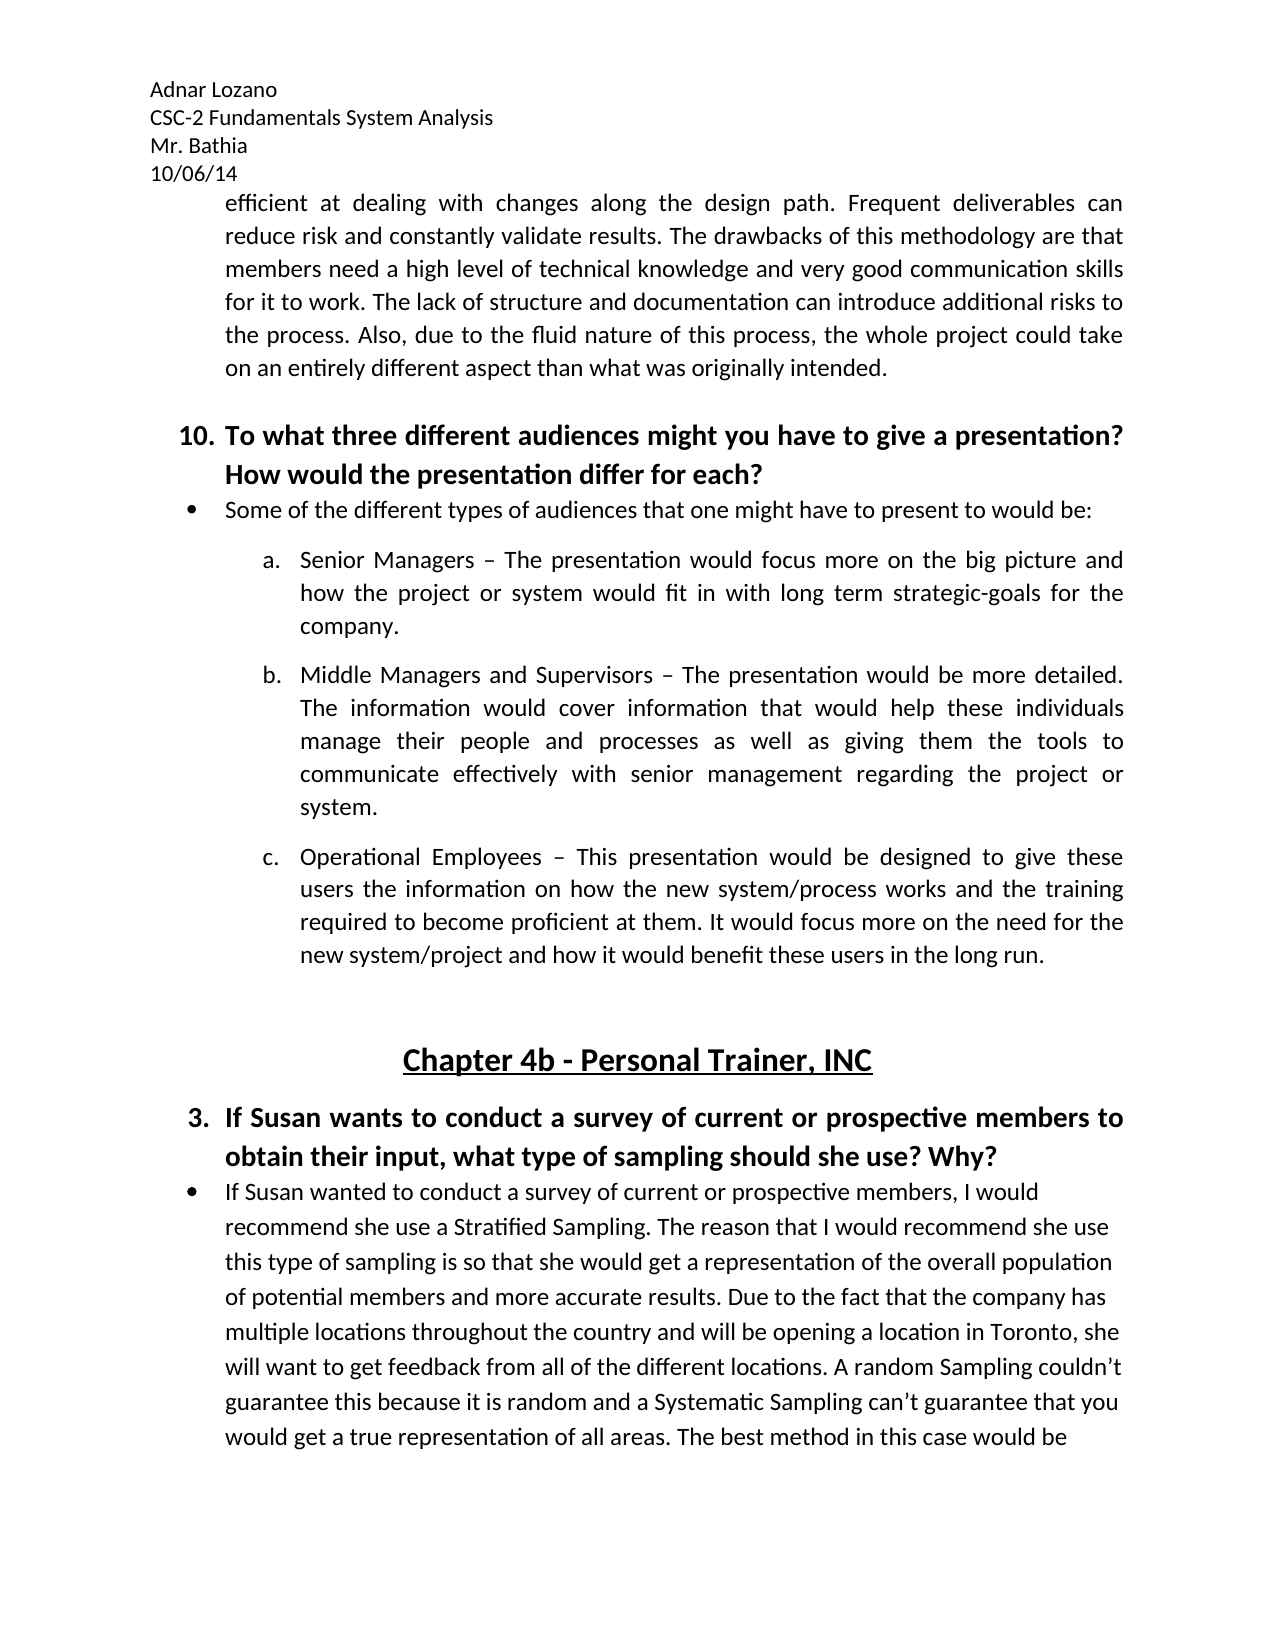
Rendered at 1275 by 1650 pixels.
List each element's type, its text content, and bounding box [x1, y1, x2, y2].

list If Susan wants to conduct a survey of current or prospective members to obtain their input, what type of sampling should she use? Why? [187, 1099, 1125, 1173]
text Chapter 4b - Personal Trainer, INC [150, 1038, 1125, 1079]
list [187, 1176, 1125, 1452]
list Some of the different types of audiences that one might have to present to would be: [187, 494, 1125, 525]
text c. Operational Employees – This presentation would be designed to give these users the information on how the new system/process works and the training required to become proficient at them. It would focus more on the need for the new system/project and how it would benefit these users in the long run. [262, 841, 1125, 970]
list To what three different audiences might you have to give a presentation? How would the presentation differ for each? [178, 417, 1125, 492]
text b. Middle Managers and Supervisors – The presentation would be more detailed. The information would cover information that would help these individuals manage their people and processes as well as giving them the tools to communicate effectively with senior management regarding the project or system. [262, 659, 1125, 822]
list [187, 187, 1125, 382]
text a. Senior Managers – The presentation would focus more on the big picture and how the project or system would fit in with long term strategic-goals for the company. [262, 544, 1125, 640]
